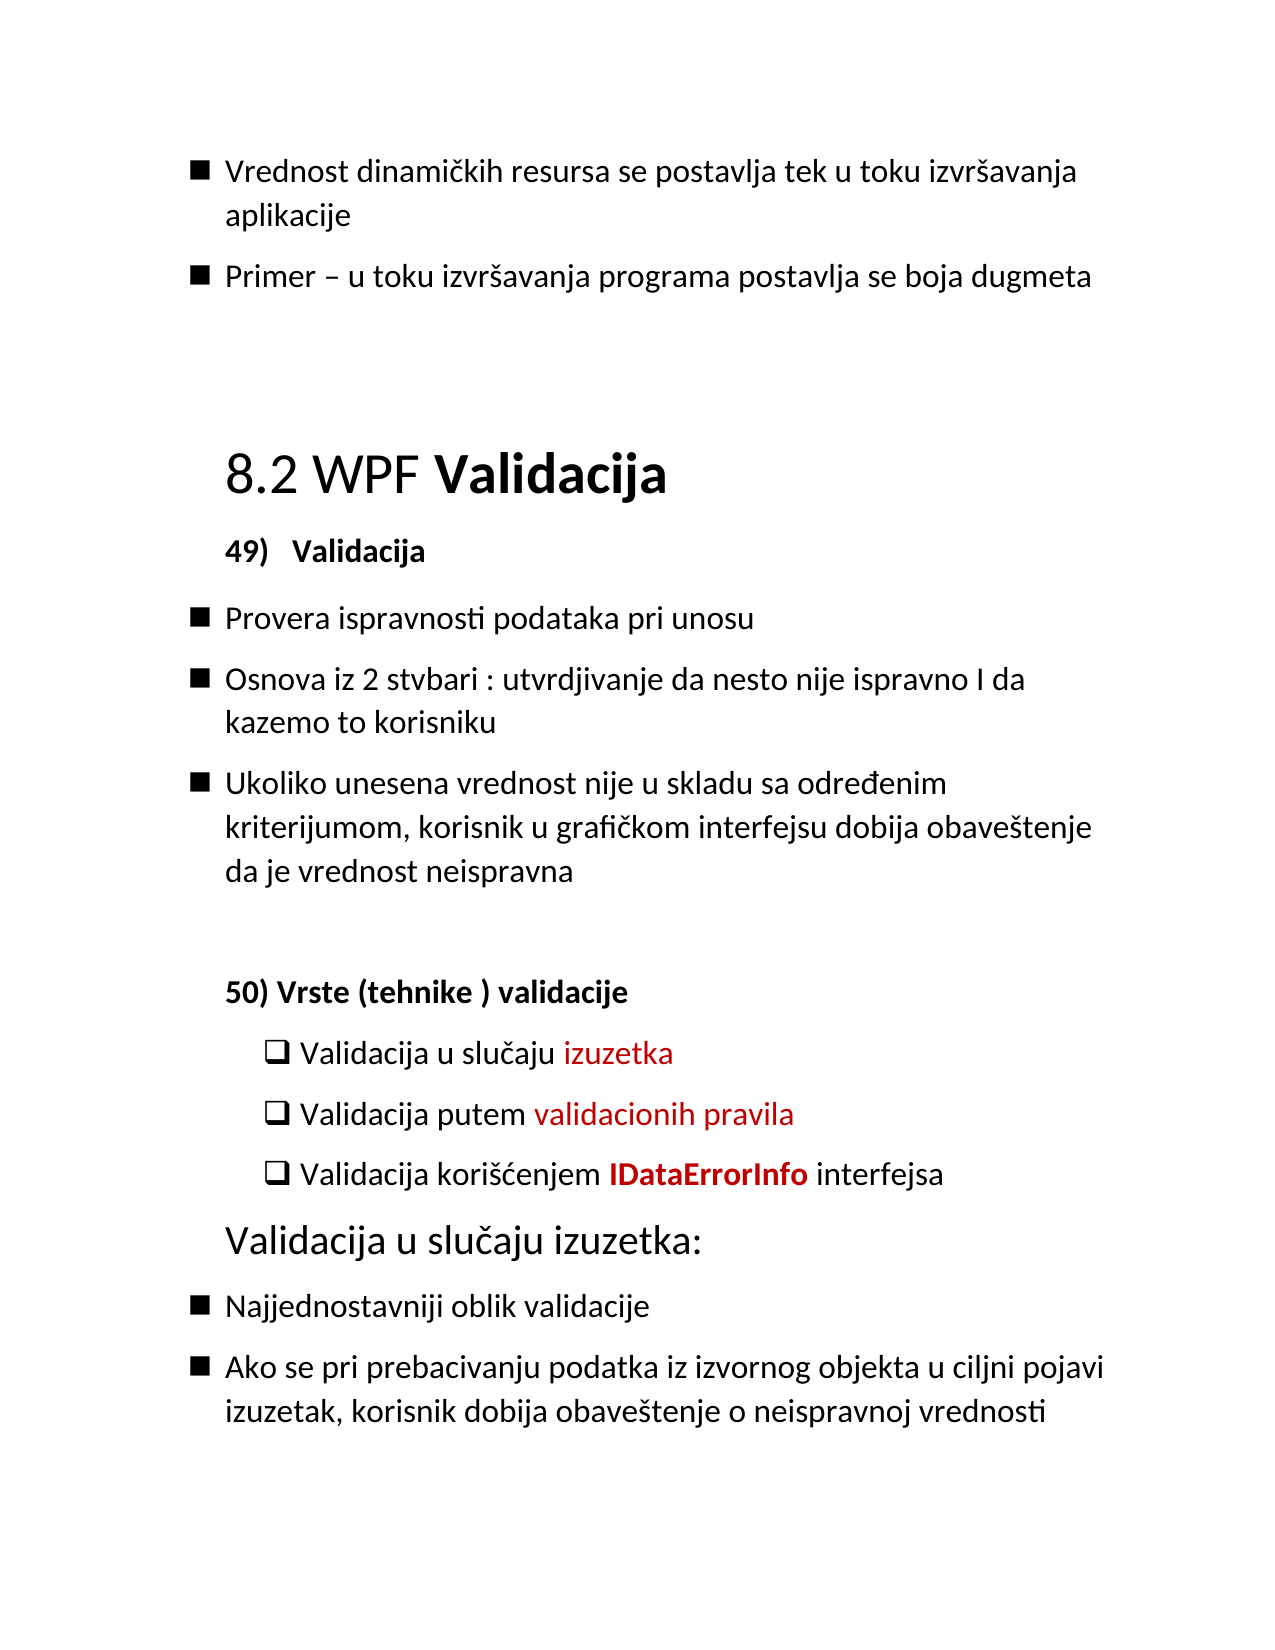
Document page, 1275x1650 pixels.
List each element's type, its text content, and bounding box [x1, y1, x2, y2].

list Validacija korišćenjem IDataErrorInfo interfejsa [262, 1153, 1125, 1194]
list Najjednostavniji oblik validacije [187, 1285, 1125, 1326]
list Primer – u toku izvršavanja programa postavlja se boja dugmeta [187, 254, 1125, 295]
list Validacija u slučaju izuzetka [262, 1032, 1125, 1073]
list Ako se pri prebacivanju podatka iz izvornog objekta u ciljni pojavi izuzetak, korisnik dobija obaveštenje o neispravnoj vrednosti [187, 1346, 1125, 1431]
list Validacija putem validacionih pravila [262, 1092, 1125, 1133]
list Osnova iz 2 stvbari : utvrdjivanje da nesto nije ispravno I da kazemo to korisniku [187, 657, 1125, 742]
list Vrednost dinamičkih resursa se postavlja tek u toku izvršavanja aplikacije [187, 150, 1125, 235]
list Provera ispravnosti podataka pri unosu [187, 597, 1125, 638]
text Validacija u slučaju izuzetka: [225, 1214, 1125, 1264]
list Ukoliko unesena vrednost nije u skladu sa određenim kriterijumom, korisnik u grafičkom interfejsu dobija obaveštenje da je vrednost neispravna [187, 762, 1125, 891]
text 50) Vrste (tehnike ) validacije [225, 971, 1125, 1012]
text 49) Validacija [225, 530, 1125, 571]
text 8.2 WPF Validacija [225, 436, 1125, 508]
